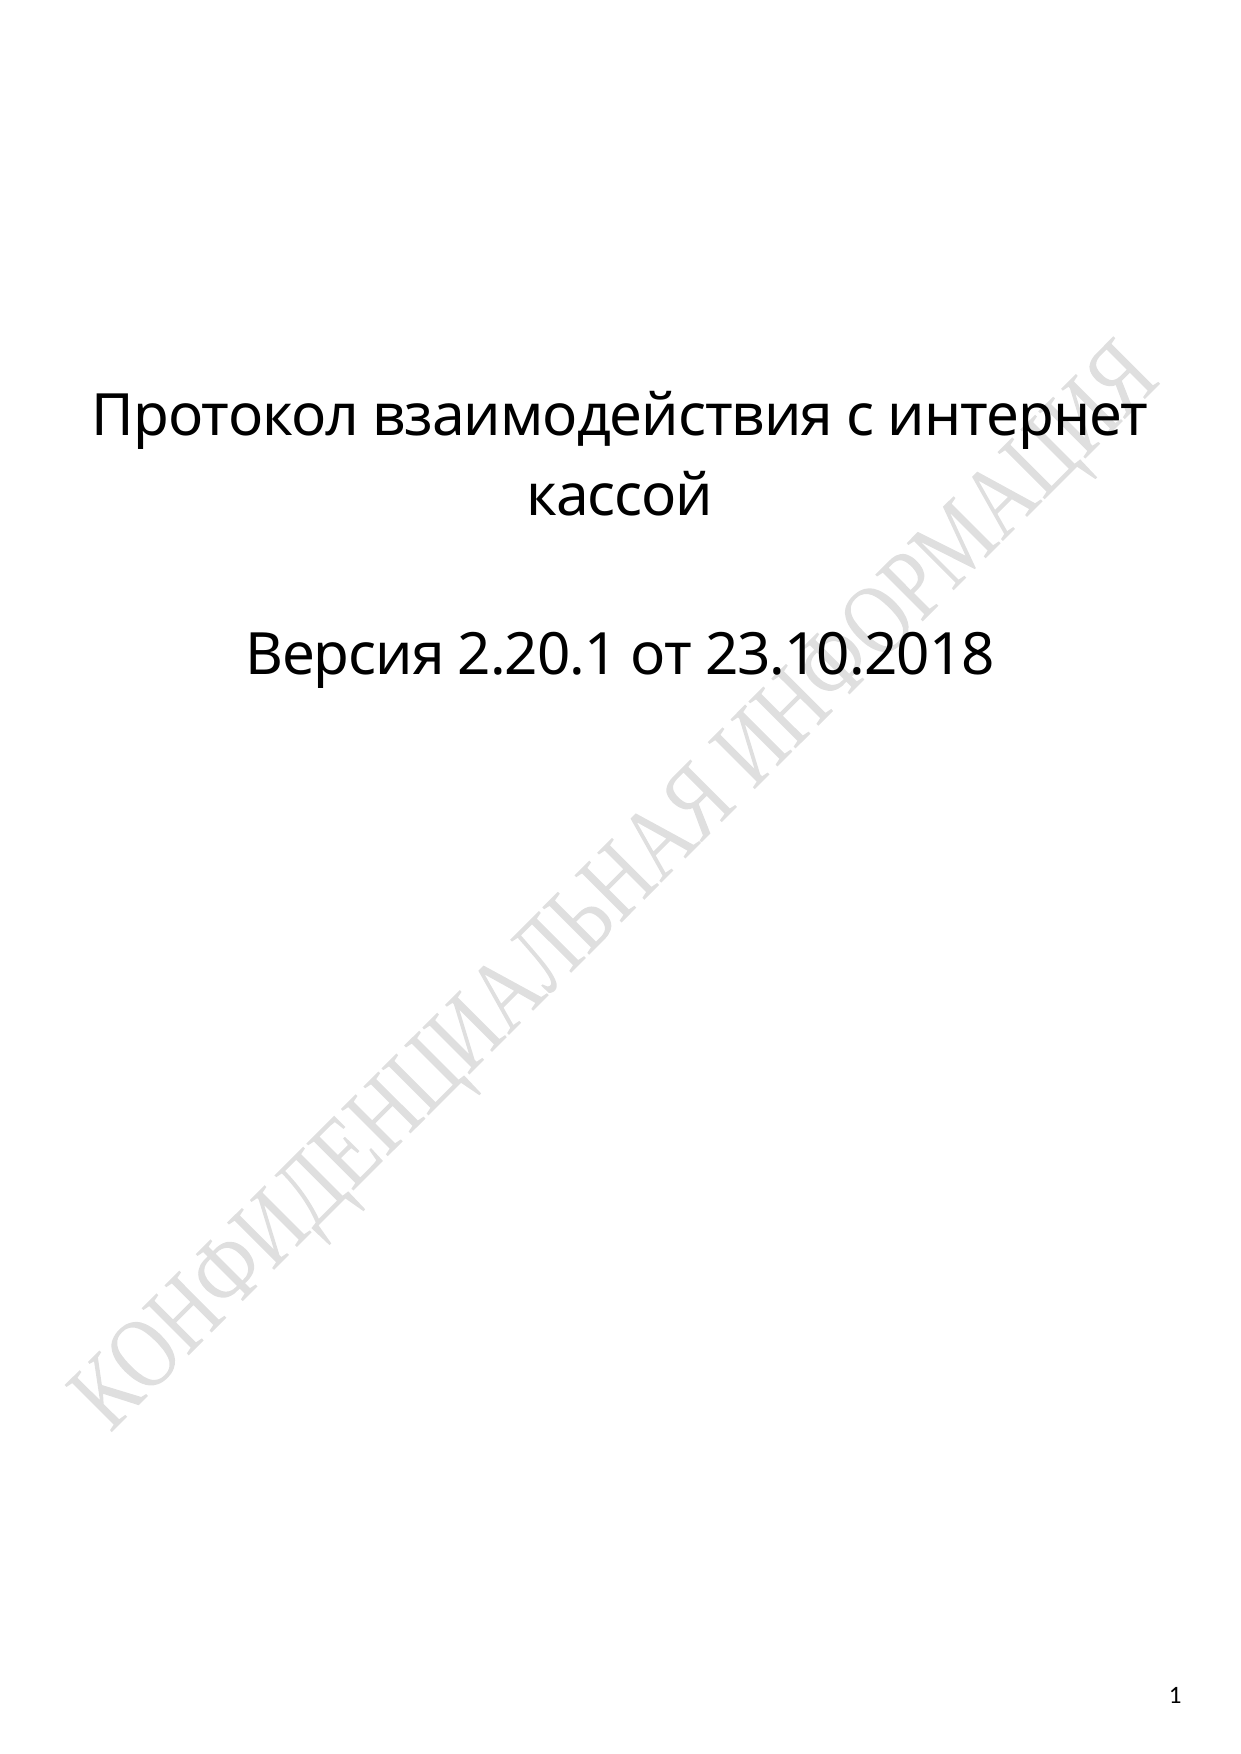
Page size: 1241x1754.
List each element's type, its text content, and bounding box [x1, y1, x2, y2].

title Протокол взаимодействия с интернет кассой [59, 373, 1181, 532]
title Версия 2.20.1 от 23.10.2018 [59, 612, 1181, 691]
